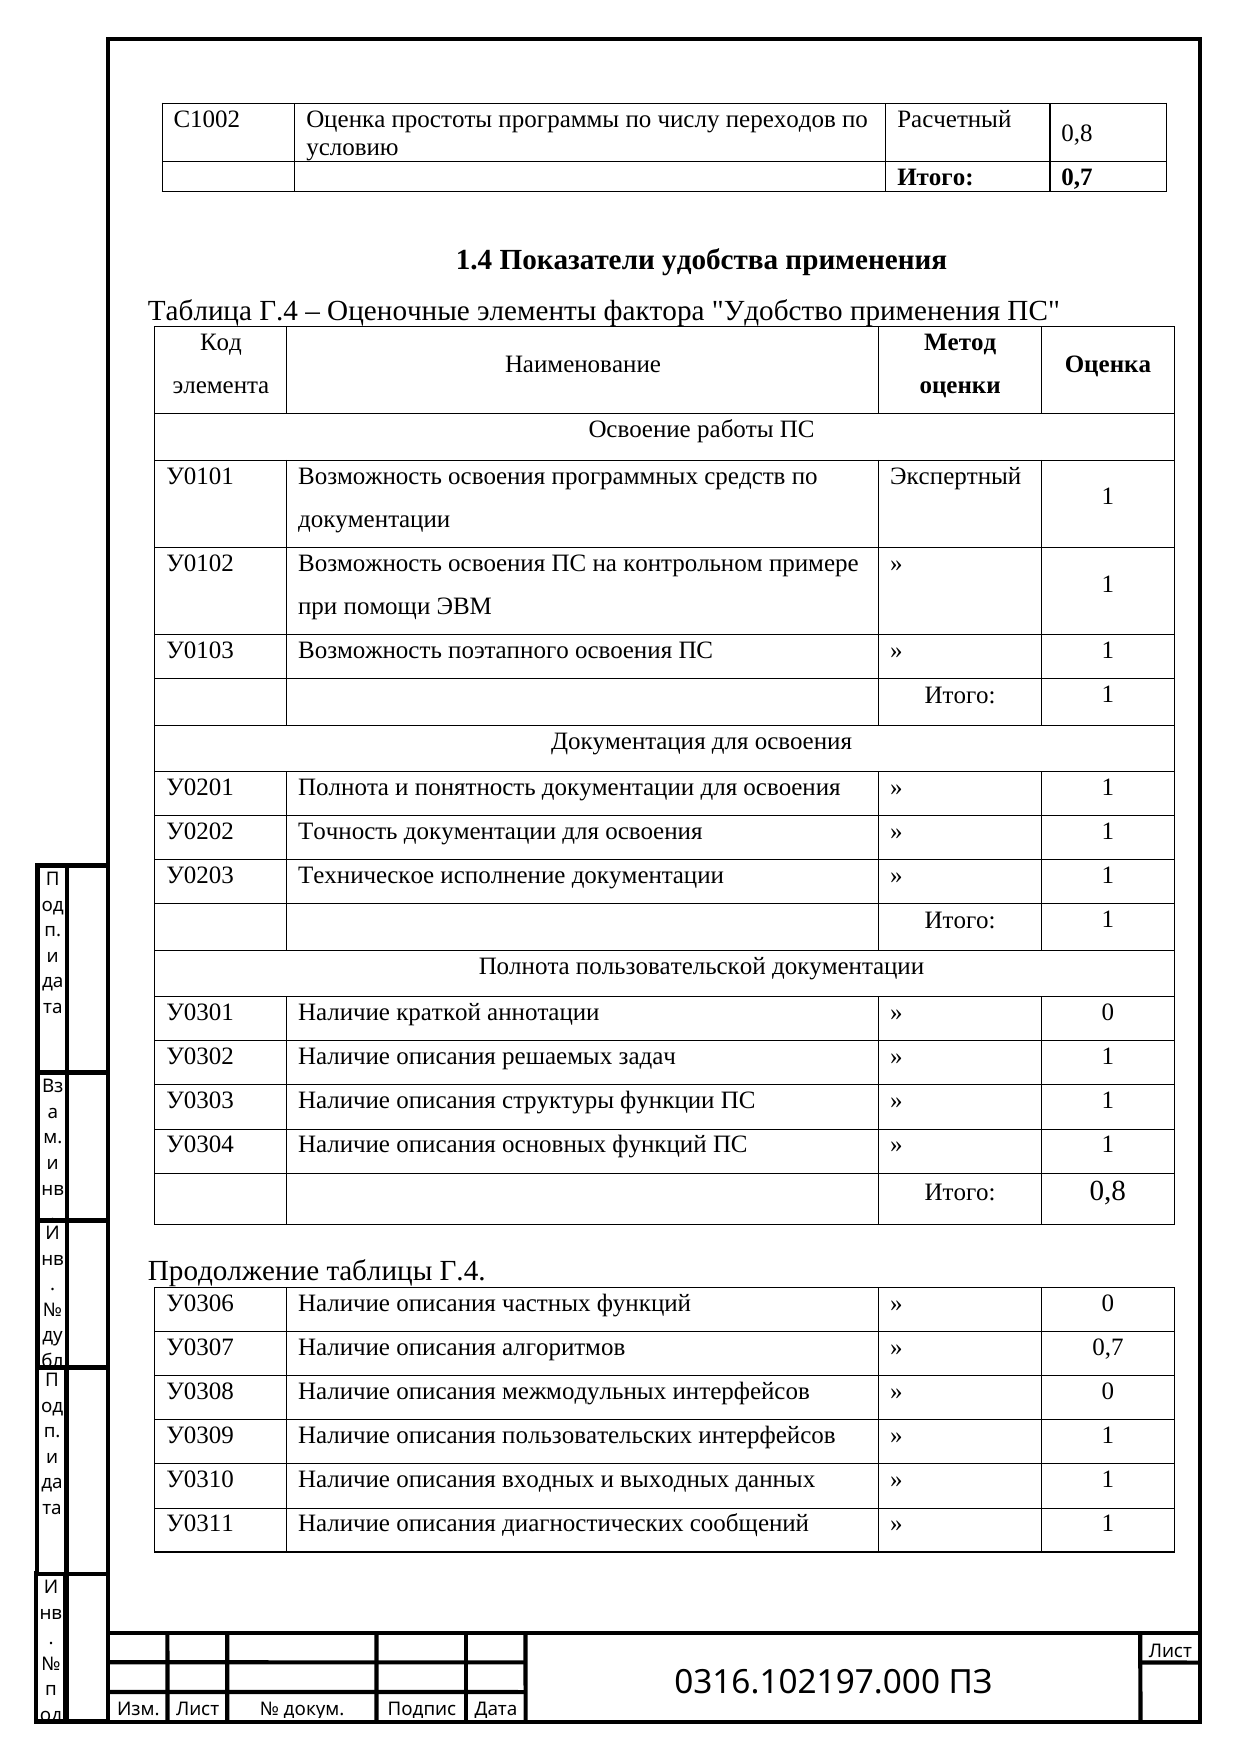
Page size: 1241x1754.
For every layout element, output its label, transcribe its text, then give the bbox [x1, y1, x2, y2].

table_cell » [879, 1332, 1041, 1375]
table_cell У0202 [155, 816, 286, 859]
table_header Оценка [1042, 327, 1174, 413]
table_cell Итого: [886, 162, 1049, 191]
table_cell 1 [1042, 679, 1174, 725]
table_cell 0,8 [1051, 104, 1166, 161]
table_cell 1 [1042, 860, 1174, 903]
table_cell У0308 [155, 1376, 286, 1419]
table_cell 0 [1042, 1376, 1174, 1419]
table_cell 1 [1042, 548, 1174, 634]
table_cell У0304 [155, 1130, 286, 1172]
table_cell Наличие краткой аннотации [287, 997, 878, 1040]
table_cell У0203 [155, 860, 286, 903]
table_header У0306 [155, 1288, 286, 1331]
text Таблица Г.4 – Оценочные элементы фактора "Удобство применения ПС" [148, 293, 1181, 326]
table_cell У0201 [155, 772, 286, 815]
table_cell » [879, 1509, 1041, 1551]
table_cell » [879, 1376, 1041, 1419]
table_cell [287, 679, 878, 725]
table_cell 1 [1042, 461, 1174, 547]
table_cell Полнота пользовательской документации [155, 951, 1174, 996]
table_cell 0,7 [1051, 162, 1166, 191]
table_cell Возможность освоения ПС на контрольном примере при помощи ЭВМ [287, 548, 878, 634]
table_cell Экспертный [879, 461, 1041, 547]
table_cell 1 [1042, 635, 1174, 678]
table_cell Освоение работы ПС [155, 414, 1174, 460]
table_cell У0303 [155, 1085, 286, 1128]
table_cell У0310 [155, 1464, 286, 1507]
table_cell Наличие описания алгоритмов [287, 1332, 878, 1375]
table_cell » [879, 635, 1041, 678]
table_cell 1 [1042, 772, 1174, 815]
table_cell У0302 [155, 1041, 286, 1084]
text 1.4 Показатели удобства применения [148, 242, 1181, 276]
table_cell » [879, 816, 1041, 859]
table_cell [155, 904, 286, 950]
table_cell Наличие описания пользовательских интерфейсов [287, 1420, 878, 1463]
table_cell Техническое исполнение документации [287, 860, 878, 903]
table_cell У0101 [155, 461, 286, 547]
table_cell [287, 1174, 878, 1224]
table_cell Наличие описания решаемых задач [287, 1041, 878, 1084]
table_header Метод оценки [879, 327, 1041, 413]
table_cell У0301 [155, 997, 286, 1040]
table_cell Полнота и понятность документации для освоения [287, 772, 878, 815]
table_cell Наличие описания входных и выходных данных [287, 1464, 878, 1507]
table_cell Итого: [879, 1174, 1041, 1224]
table_cell У0309 [155, 1420, 286, 1463]
table_cell » [879, 1085, 1041, 1128]
table_header Наименование [287, 327, 878, 413]
table_cell 1 [1042, 1420, 1174, 1463]
table_cell У0307 [155, 1332, 286, 1375]
table_cell [155, 679, 286, 725]
text Продолжение таблицы Г.4. [148, 1253, 1181, 1287]
table_cell Возможность поэтапного освоения ПС [287, 635, 878, 678]
table_cell » [879, 860, 1041, 903]
table_cell » [879, 1464, 1041, 1507]
table_cell » [879, 1041, 1041, 1084]
table_header Код элемента [155, 327, 286, 413]
table_cell [287, 904, 878, 950]
table_header Наличие описания частных функций [287, 1288, 878, 1331]
table_cell 1 [1042, 1085, 1174, 1128]
table_cell 0,8 [1042, 1174, 1174, 1224]
table_cell [295, 162, 885, 191]
table_cell Наличие описания основных функций ПС [287, 1130, 878, 1172]
table_cell [155, 1174, 286, 1224]
table_cell Итого: [879, 904, 1041, 950]
table_cell 1 [1042, 816, 1174, 859]
table_cell 0 [1042, 997, 1174, 1040]
table_cell 1 [1042, 904, 1174, 950]
table_cell » [879, 1130, 1041, 1172]
table_cell 1 [1042, 1130, 1174, 1172]
table_cell Оценка простоты программы по числу переходов по условию [295, 104, 885, 161]
table_header » [879, 1288, 1041, 1331]
table_cell У0102 [155, 548, 286, 634]
table_cell Возможность освоения программных средств по документации [287, 461, 878, 547]
table_cell Итого: [879, 679, 1041, 725]
table_cell Документация для освоения [155, 726, 1174, 771]
table_cell 1 [1042, 1509, 1174, 1551]
table_cell Расчетный [886, 104, 1049, 161]
table_cell 1 [1042, 1464, 1174, 1507]
table_cell 0,7 [1042, 1332, 1174, 1375]
table_cell » [879, 1420, 1041, 1463]
table_cell 1 [1042, 1041, 1174, 1084]
table_cell У0103 [155, 635, 286, 678]
table_header 0 [1042, 1288, 1174, 1331]
table_cell Наличие описания межмодульных интерфейсов [287, 1376, 878, 1419]
table_cell Наличие описания структуры функции ПС [287, 1085, 878, 1128]
table_cell » [879, 772, 1041, 815]
table_cell Точность документации для освоения [287, 816, 878, 859]
table_cell » [879, 548, 1041, 634]
table_cell С1002 [163, 104, 294, 161]
table_cell У0311 [155, 1509, 286, 1551]
table_cell » [879, 997, 1041, 1040]
table_cell Наличие описания диагностических сообщений [287, 1509, 878, 1551]
table_cell [163, 162, 294, 191]
